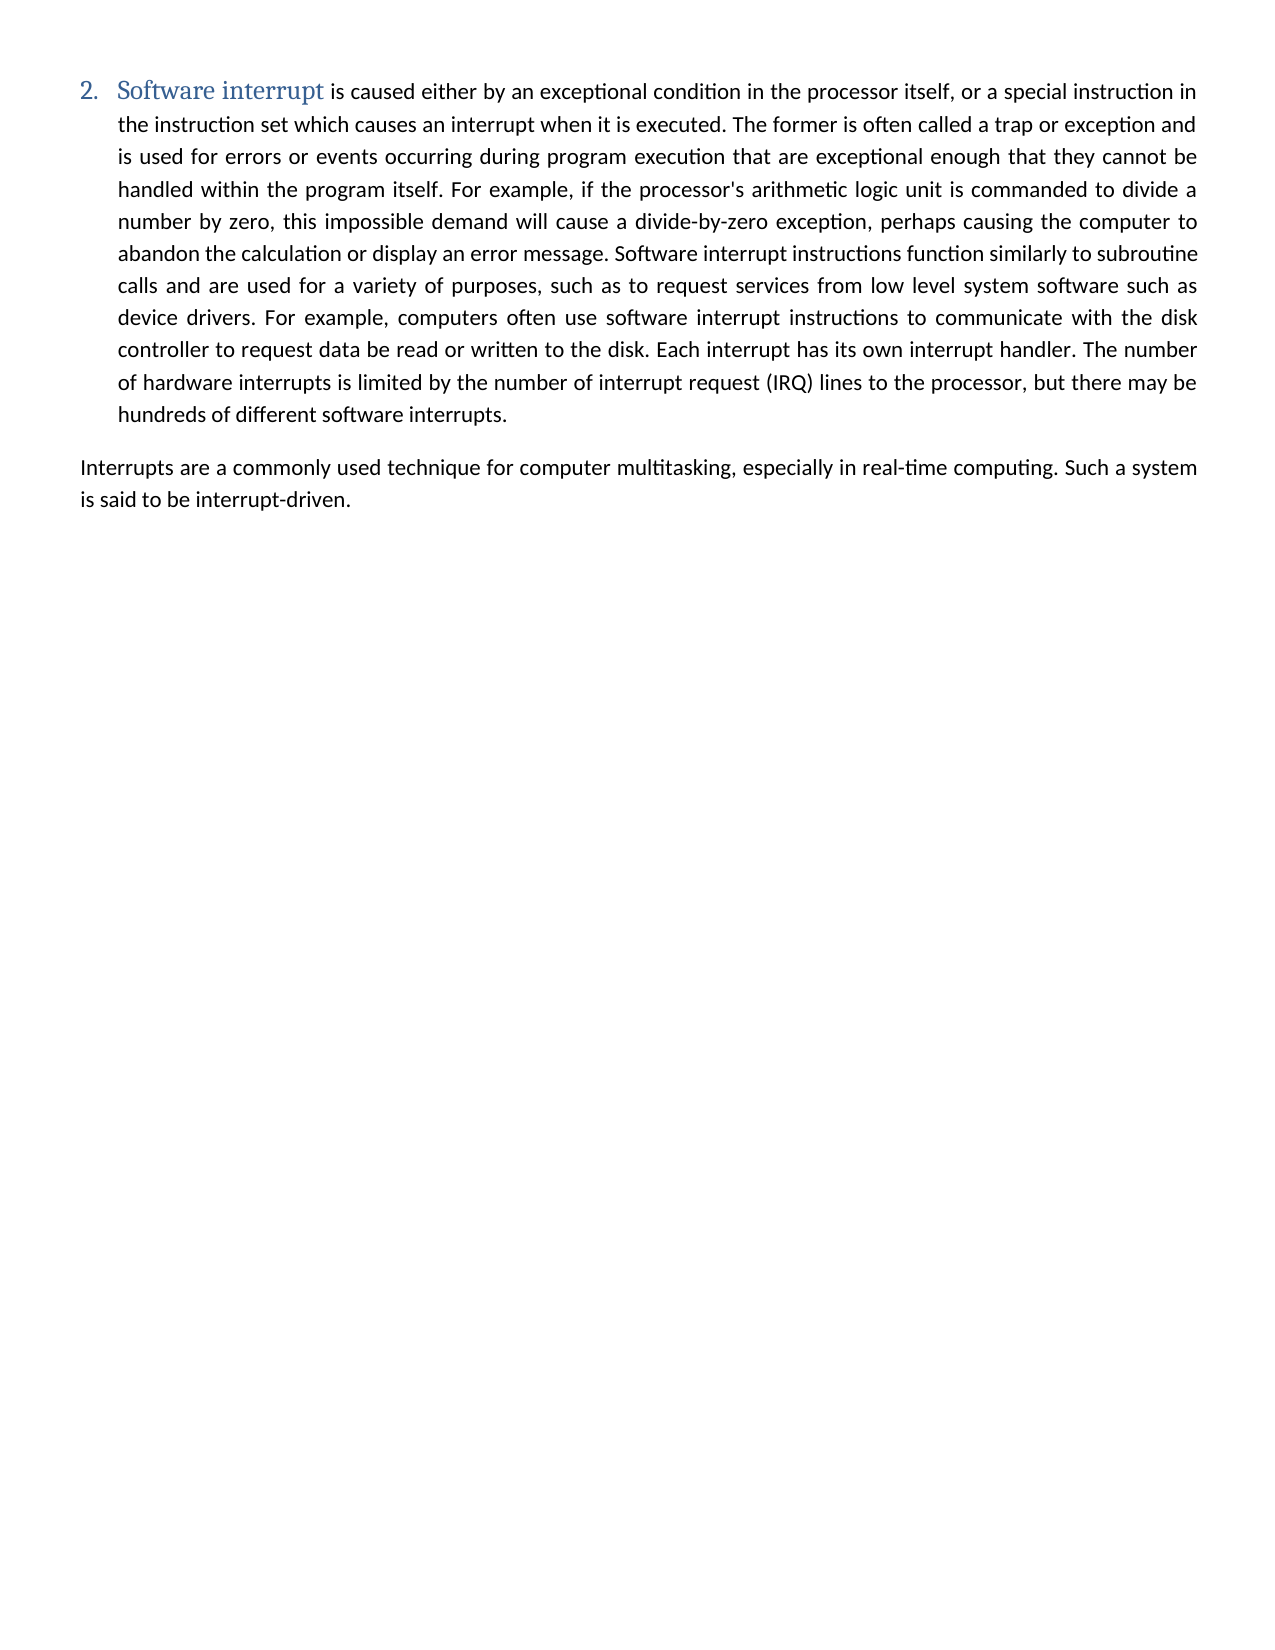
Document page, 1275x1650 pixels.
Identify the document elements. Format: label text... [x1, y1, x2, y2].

list Software interrupt is caused either by an exceptional condition in the processor itself, or a special instruction in the instruction set which causes an interrupt when it is executed. The former is often called a trap or exception and is used for errors or events occurring during program execution that are exceptional enough that they cannot be handled within the program itself. For example, if the processor's arithmetic logic unit is commanded to divide a number by zero, this impossible demand will cause a divide-by-zero exception, perhaps causing the computer to abandon the calculation or display an error message. Software interrupt instructions function similarly to subroutine calls and are used for a variety of purposes, such as to request services from low level system software such as device drivers. For example, computers often use software interrupt instructions to communicate with the disk controller to request data be read or written to the disk. Each interrupt has its own interrupt handler. The number of hardware interrupts is limited by the number of interrupt request (IRQ) lines to the processor, but there may be hundreds of different software interrupts. [80, 75, 1200, 428]
text Interrupts are a commonly used technique for computer multitasking, especially in real-time computing. Such a system is said to be interrupt-driven. [80, 453, 1200, 513]
